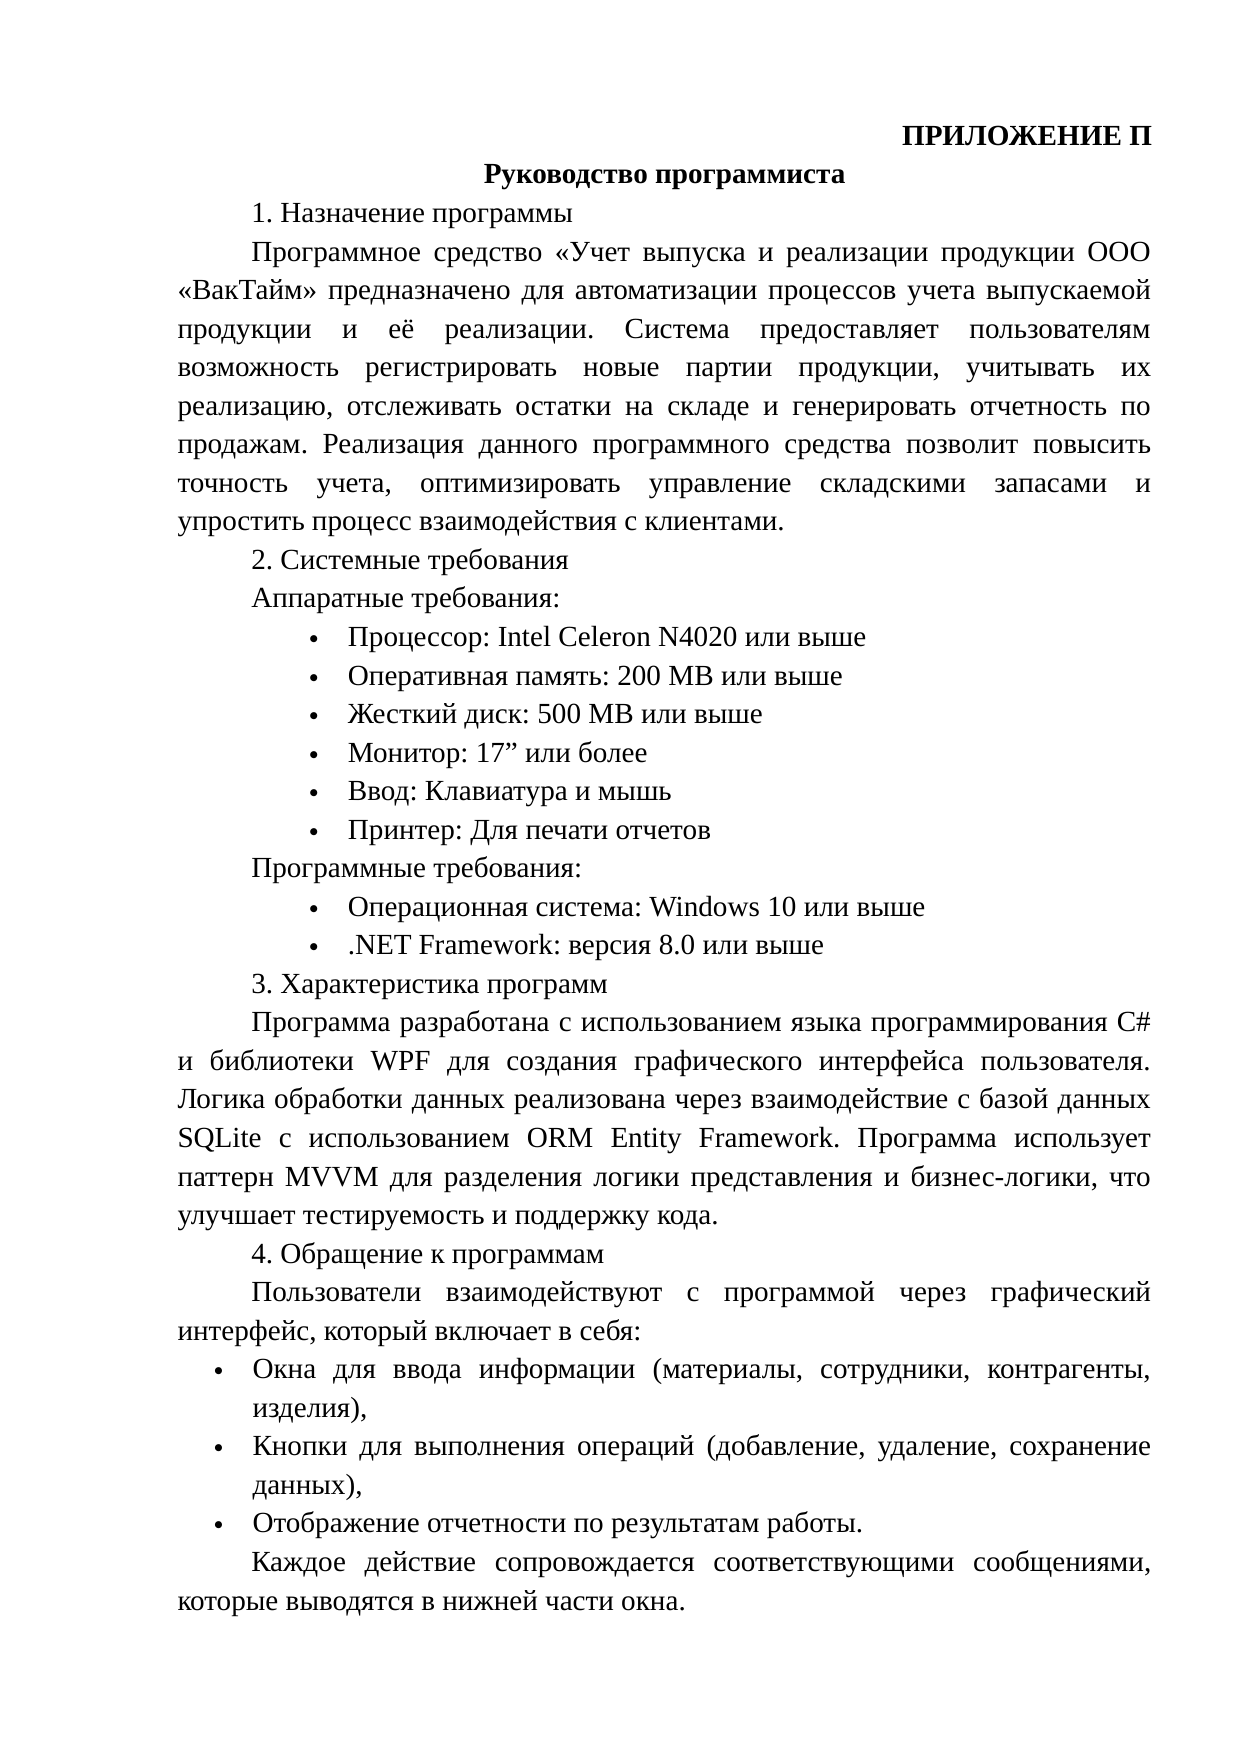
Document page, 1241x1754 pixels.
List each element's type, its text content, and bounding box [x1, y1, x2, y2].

text Программное средство «Учет выпуска и реализации продукции ООО «ВакТайм» предназначено для автоматизации процессов учета выпускаемой продукции и её реализации. Система предоставляет пользователям возможность регистрировать новые партии продукции, учитывать их реализацию, отслеживать остатки на складе и генерировать отчетность по продажам. Реализация данного программного средства позволит повысить точность учета, оптимизировать управление складскими запасами и упростить процесс взаимодействия с клиентами. [177, 234, 1152, 537]
text 3. Характеристика программ [177, 966, 1152, 999]
text Каждое действие сопровождается соответствующими сообщениями, которые выводятся в нижней части окна. [177, 1544, 1152, 1616]
text Программа разработана с использованием языка программирования C# и библиотеки WPF для создания графического интерфейса пользователя. Логика обработки данных реализована через взаимодействие с базой данных SQLite с использованием ORM Entity Framework. Программа использует паттерн MVVM для разделения логики представления и бизнес-логики, что улучшает тестируемость и поддержку кода. [177, 1004, 1152, 1231]
text Аппаратные требования: [177, 581, 1152, 614]
list Оперативная память: 200 MB или выше [310, 658, 1152, 691]
text 1. Назначение программы [177, 195, 1152, 229]
list Принтер: Для печати отчетов [310, 812, 1152, 845]
text Пользователи взаимодействуют с программой через графический интерфейс, который включает в себя: [177, 1274, 1152, 1346]
list Процессор: Intel Celeron N4020 или выше [310, 619, 1152, 653]
text Программные требования: [177, 850, 1152, 884]
list .NET Framework: версия 8.0 или выше [310, 927, 1152, 961]
list Отображение отчетности по результатам работы. [215, 1506, 1152, 1539]
text 4. Обращение к программам [177, 1236, 1152, 1269]
text 2. Системные требования [177, 542, 1152, 576]
list Кнопки для выполнения операций (добавление, удаление, сохранение данных), [215, 1428, 1152, 1501]
list Монитор: 17” или более [310, 735, 1152, 768]
list Жесткий диск: 500 MB или выше [310, 696, 1152, 730]
list Ввод: Клавиатура и мышь [310, 773, 1152, 807]
text Руководство программиста [177, 157, 1152, 190]
text ПРИЛОЖЕНИЕ П [177, 118, 1152, 152]
list Операционная система: Windows 10 или выше [310, 889, 1152, 922]
list Окна для ввода информации (материалы, сотрудники, контрагенты, изделия), [215, 1351, 1152, 1423]
